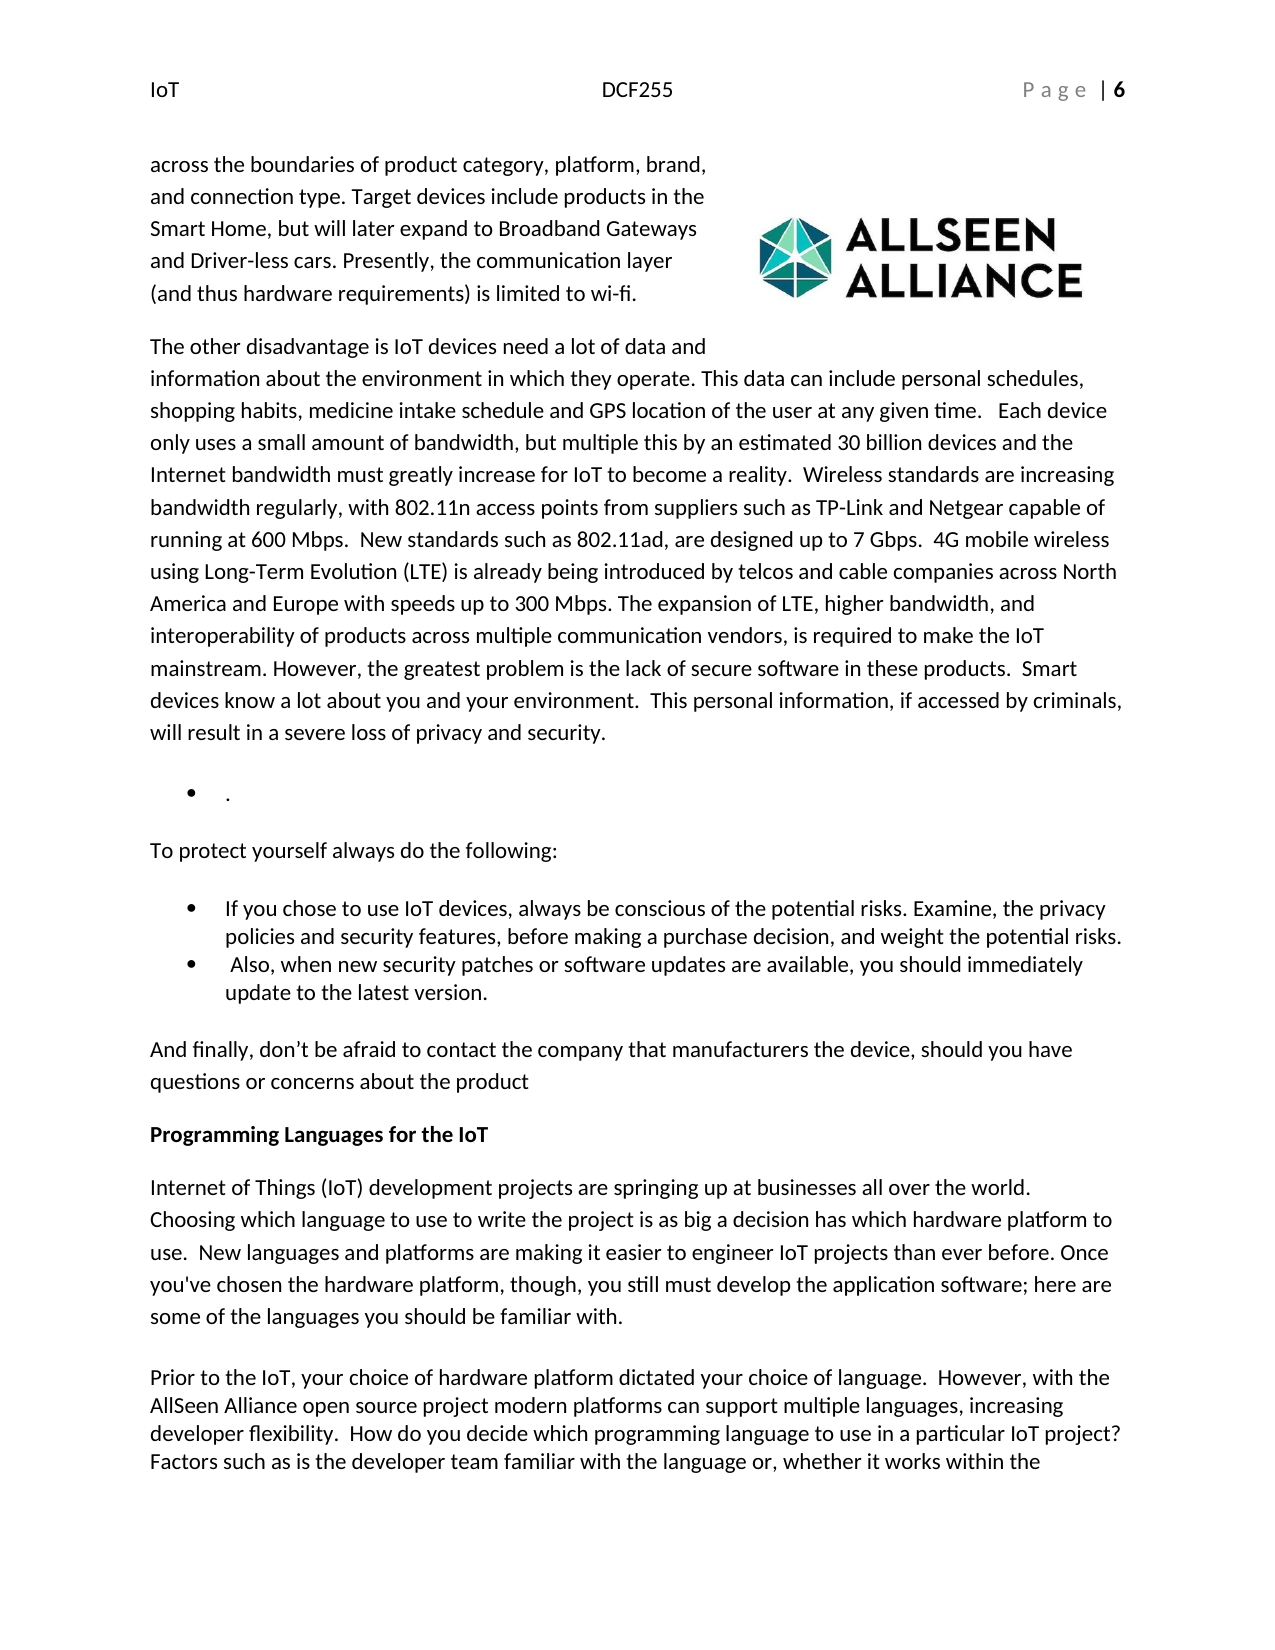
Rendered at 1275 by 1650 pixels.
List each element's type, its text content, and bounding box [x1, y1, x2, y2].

text To protect yourself always do the following: [150, 997, 1125, 1026]
text And finally, don’t be afraid to contact the company that manufacturers the device, should you have questions or concerns about the product [150, 1225, 1125, 1285]
text The other disadvantage is IoT devices need a lot of data and information about the environment in which they operate. This data can include personal schedules, shopping habits, medicine intake schedule and GPS location of the user at any given time. Each device only uses a small amount of bandwidth, but multiple this by an estimated 30 billion devices and the Internet bandwidth must greatly increase for IoT to become a reality. Wireless standards are increasing bandwidth regularly, with 802.11n access points from suppliers such as TP-Link and Netgear capable of running at 600 Mbps. New standards such as 802.11ad, are designed up to 7 Gbps. 4G mobile wireless using Long-Term Evolution (LTE) is already being introduced by telcos and cable companies across North America and Europe with speeds up to 300 Mbps. The expansion of LTE, higher bandwidth, and interoperability of products across multiple communication vendors, is required to make the IoT mainstream. However, the greatest problem is the lack of secure software in these products. Smart devices know a lot about you and your environment. This personal information, if accessed by criminals, will result in a severe loss of privacy and security. [150, 493, 1125, 907]
list . [187, 940, 1125, 968]
list If you chose to use IoT devices, always be conscious of the potential risks. Examine, the privacy policies and security features, before making a purchase decision, and weight the potential risks. [187, 1055, 1125, 1111]
list Also, when new security patches or software updates are available, you should immediately update to the latest version. [187, 1140, 1125, 1196]
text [150, 1363, 1125, 1456]
picture [730, 154, 1106, 361]
text Programming Languages for the IoT [150, 1310, 1125, 1338]
